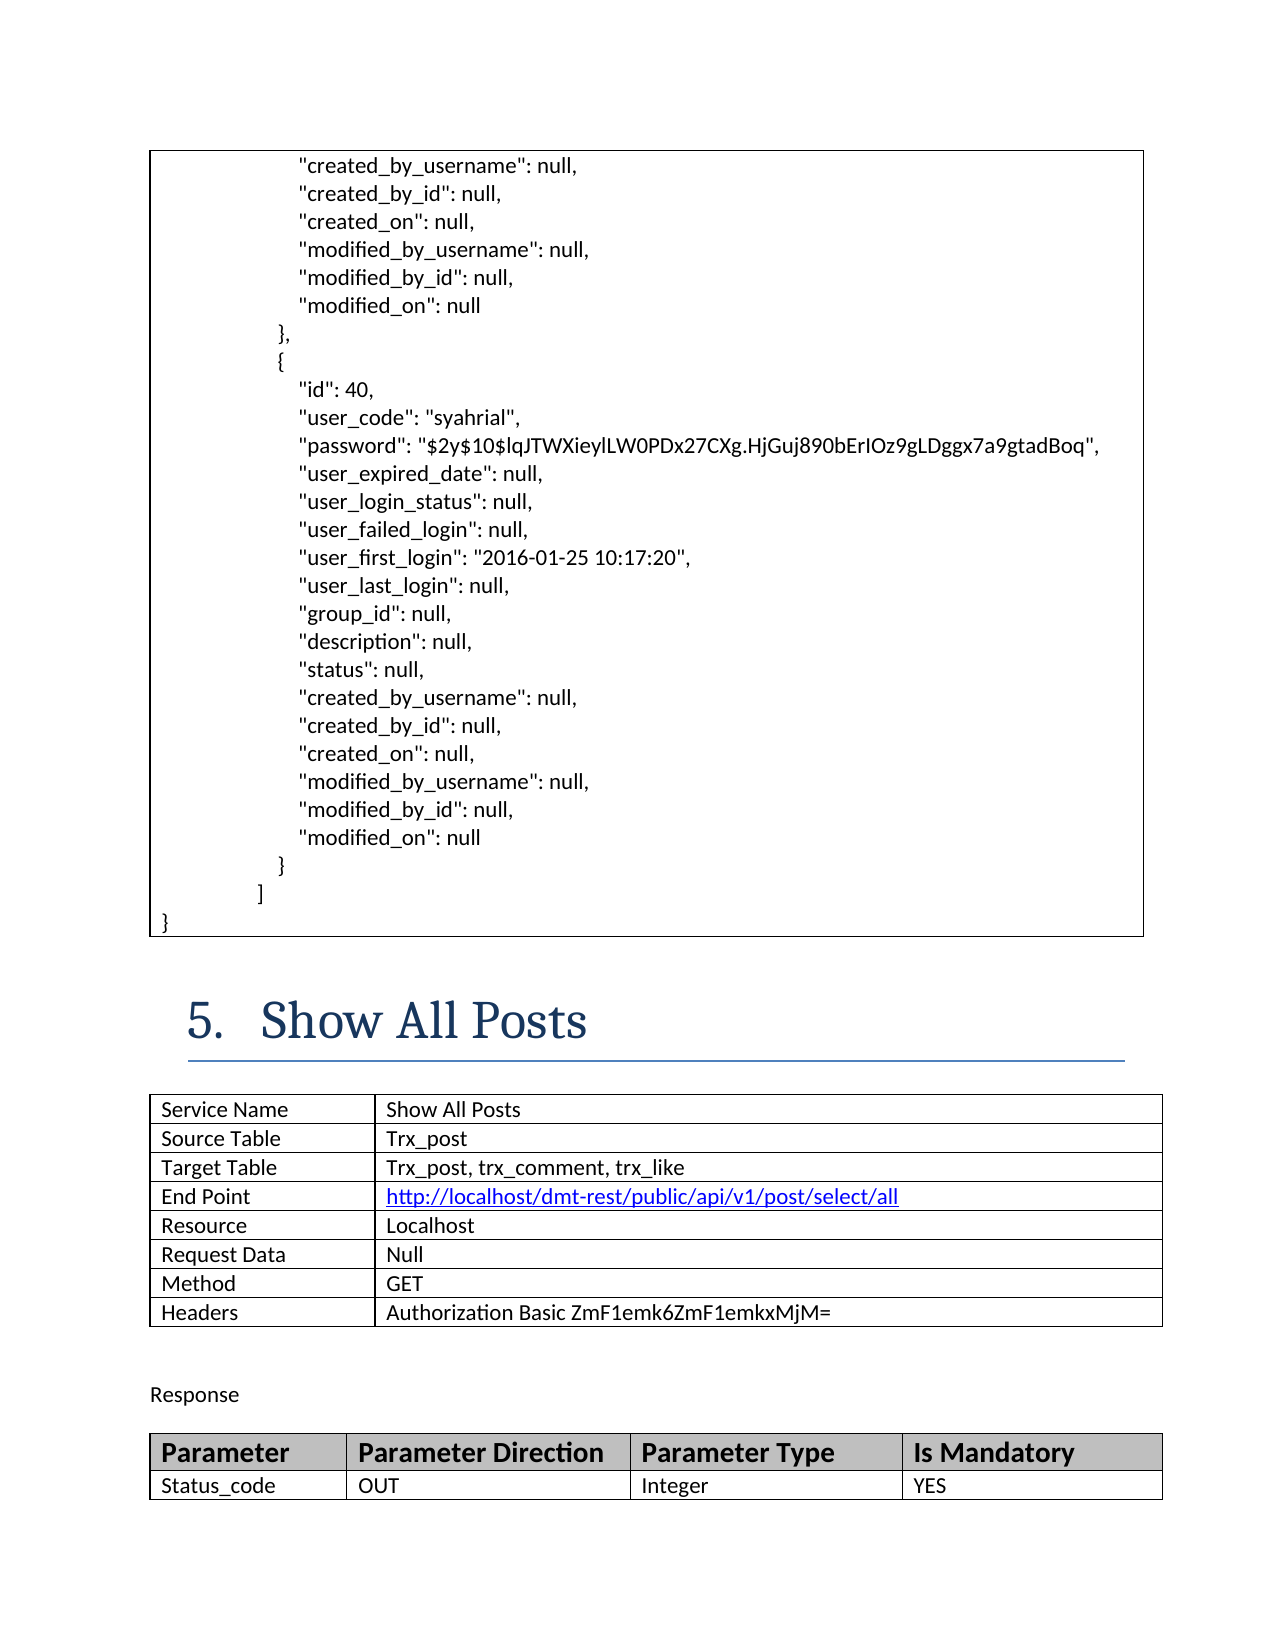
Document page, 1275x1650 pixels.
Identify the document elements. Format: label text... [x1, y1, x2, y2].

table_cell Request Data [151, 1240, 374, 1268]
table_header Show All Posts [376, 1095, 1162, 1123]
table_cell Target Table [151, 1153, 374, 1181]
table_cell YES [903, 1471, 1162, 1499]
table_header Parameter Type [631, 1434, 902, 1470]
table_cell Integer [631, 1471, 902, 1499]
table_cell Trx_post [376, 1124, 1162, 1152]
table_cell OUT [347, 1471, 630, 1499]
table_cell Source Table [151, 1124, 374, 1152]
table_cell Method [151, 1269, 374, 1297]
table_cell Localhost [376, 1211, 1162, 1239]
table_cell Resource [151, 1211, 374, 1239]
title Show All Posts [187, 990, 1125, 1062]
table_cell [151, 151, 1143, 936]
table_cell http://localhost/dmt-rest/public/api/v1/post/select/all [376, 1182, 1162, 1210]
table_cell End Point [151, 1182, 374, 1210]
table_header Is Mandatory [903, 1434, 1162, 1470]
table_cell Authorization Basic ZmF1emk6ZmF1emkxMjM= [376, 1298, 1162, 1326]
table_header Parameter [151, 1434, 346, 1470]
table_header Parameter Direction [347, 1434, 630, 1470]
table_cell Trx_post, trx_comment, trx_like [376, 1153, 1162, 1181]
table_cell Headers [151, 1298, 374, 1326]
table_header Service Name [151, 1095, 374, 1123]
table_cell GET [376, 1269, 1162, 1297]
table_cell Null [376, 1240, 1162, 1268]
table_cell Status_code [151, 1471, 346, 1499]
text Response [150, 1380, 1125, 1408]
